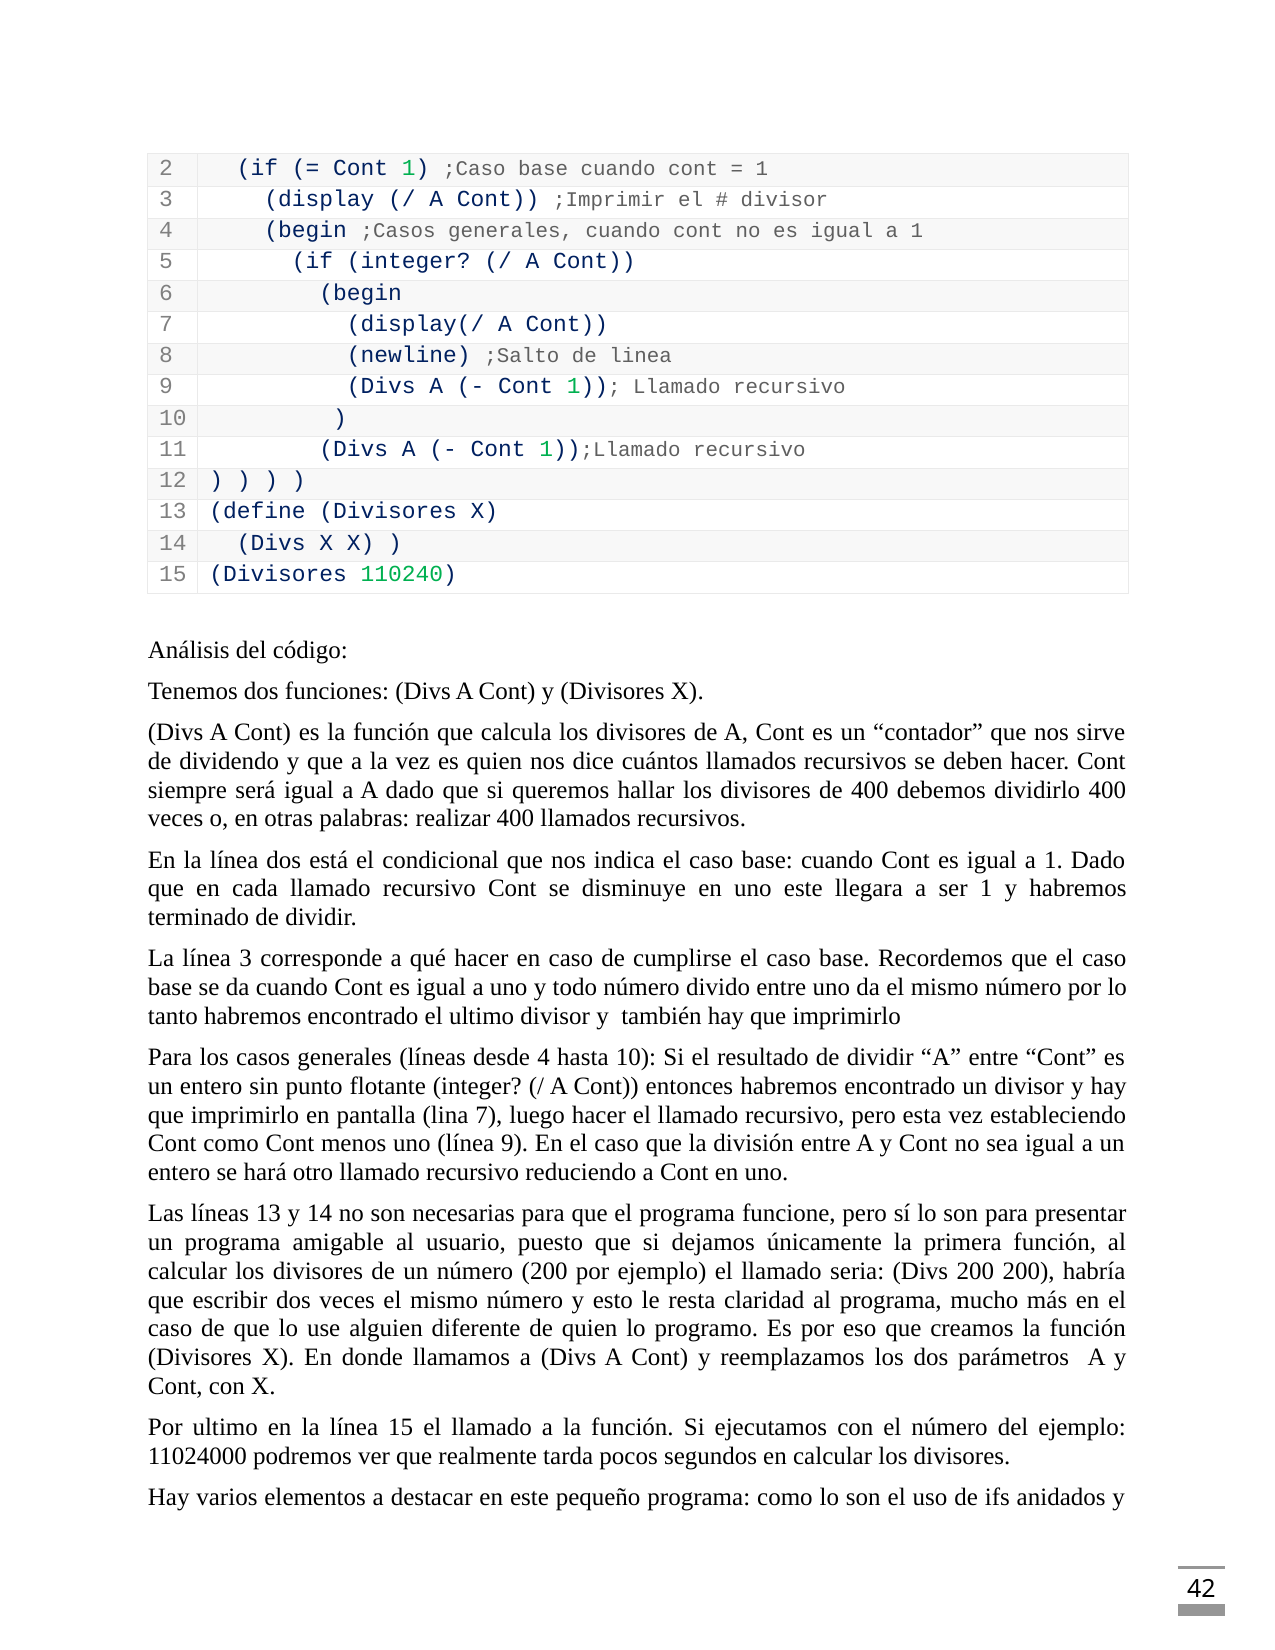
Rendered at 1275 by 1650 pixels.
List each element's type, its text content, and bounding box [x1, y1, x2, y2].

text En la línea dos está el condicional que nos indica el caso base: cuando Cont es igual a 1. Dado que en cada llamado recursivo Cont se disminuye en uno este llegara a ser 1 y habremos terminado de dividir. [148, 845, 1127, 931]
text Tenemos dos funciones: (Divs A Cont) y (Divisores X). [148, 676, 1127, 705]
table_cell (begin [198, 281, 1128, 311]
text La línea 3 corresponde a qué hacer en caso de cumplirse el caso base. Recordemos que el caso base se da cuando Cont es igual a uno y todo número divido entre uno da el mismo número por lo tanto habremos encontrado el ultimo divisor y también hay que imprimirlo [148, 943, 1127, 1030]
table_cell 13 [148, 500, 197, 530]
table_cell 9 [148, 375, 197, 405]
text Análisis del código: [148, 635, 1127, 663]
text (Divs A Cont) es la función que calcula los divisores de A, Cont es un “contador” que nos sirve de dividendo y que a la vez es quien nos dice cuántos llamados recursivos se deben hacer. Cont siempre será igual a A dado que si queremos hallar los divisores de 400 debemos dividirlo 400 veces o, en otras palabras: realizar 400 llamados recursivos. [148, 717, 1127, 832]
table_cell ) ) ) ) [198, 469, 1128, 499]
table_cell 11 [148, 437, 197, 467]
table_cell (if (integer? (/ A Cont)) [198, 250, 1128, 280]
text Para los casos generales (líneas desde 4 hasta 10): Si el resultado de dividir “A” entre “Cont” es un entero sin punto flotante (integer? (/ A Cont)) entonces habremos encontrado un divisor y hay que imprimirlo en pantalla (lina 7), luego hacer el llamado recursivo, pero esta vez estableciendo Cont como Cont menos uno (línea 9). En el caso que la división entre A y Cont no sea igual a un entero se hará otro llamado recursivo reduciendo a Cont en uno. [148, 1042, 1127, 1186]
table_cell 14 [148, 531, 197, 561]
table_cell 2 [148, 154, 197, 186]
table_cell 3 [148, 187, 197, 217]
table_cell (if (= Cont 1) ;Caso base cuando cont = 1 [198, 154, 1128, 186]
table_cell ) [198, 406, 1128, 436]
table_cell 7 [148, 312, 197, 342]
table_cell 12 [148, 469, 197, 499]
table_cell (newline) ;Salto de linea [198, 344, 1128, 374]
table_cell (Divs A (- Cont 1));Llamado recursivo [198, 437, 1128, 467]
table_cell (Divs X X) ) [198, 531, 1128, 561]
table_cell (display (/ A Cont)) ;Imprimir el # divisor [198, 187, 1128, 217]
table_cell 6 [148, 281, 197, 311]
table_cell (define (Divisores X) [198, 500, 1128, 530]
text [148, 1482, 1127, 1511]
table_cell (Divs A (- Cont 1)); Llamado recursivo [198, 375, 1128, 405]
table_cell 8 [148, 344, 197, 374]
table_cell 4 [148, 219, 197, 249]
text Las líneas 13 y 14 no son necesarias para que el programa funcione, pero sí lo son para presentar un programa amigable al usuario, puesto que si dejamos únicamente la primera función, al calcular los divisores de un número (200 por ejemplo) el llamado seria: (Divs 200 200), habría que escribir dos veces el mismo número y esto le resta claridad al programa, mucho más en el caso de que lo use alguien diferente de quien lo programo. Es por eso que creamos la función (Divisores X). En donde llamamos a (Divs A Cont) y reemplazamos los dos parámetros A y Cont, con X. [148, 1198, 1127, 1400]
table_cell 15 [148, 562, 197, 592]
text Por ultimo en la línea 15 el llamado a la función. Si ejecutamos con el número del ejemplo: 11024000 podremos ver que realmente tarda pocos segundos en calcular los divisores. [148, 1412, 1127, 1470]
table_cell (display(/ A Cont)) [198, 312, 1128, 342]
table_cell 5 [148, 250, 197, 280]
table_cell 10 [148, 406, 197, 436]
table_cell (begin ;Casos generales, cuando cont no es igual a 1 [198, 219, 1128, 249]
table_cell (Divisores 110240) [198, 562, 1128, 592]
